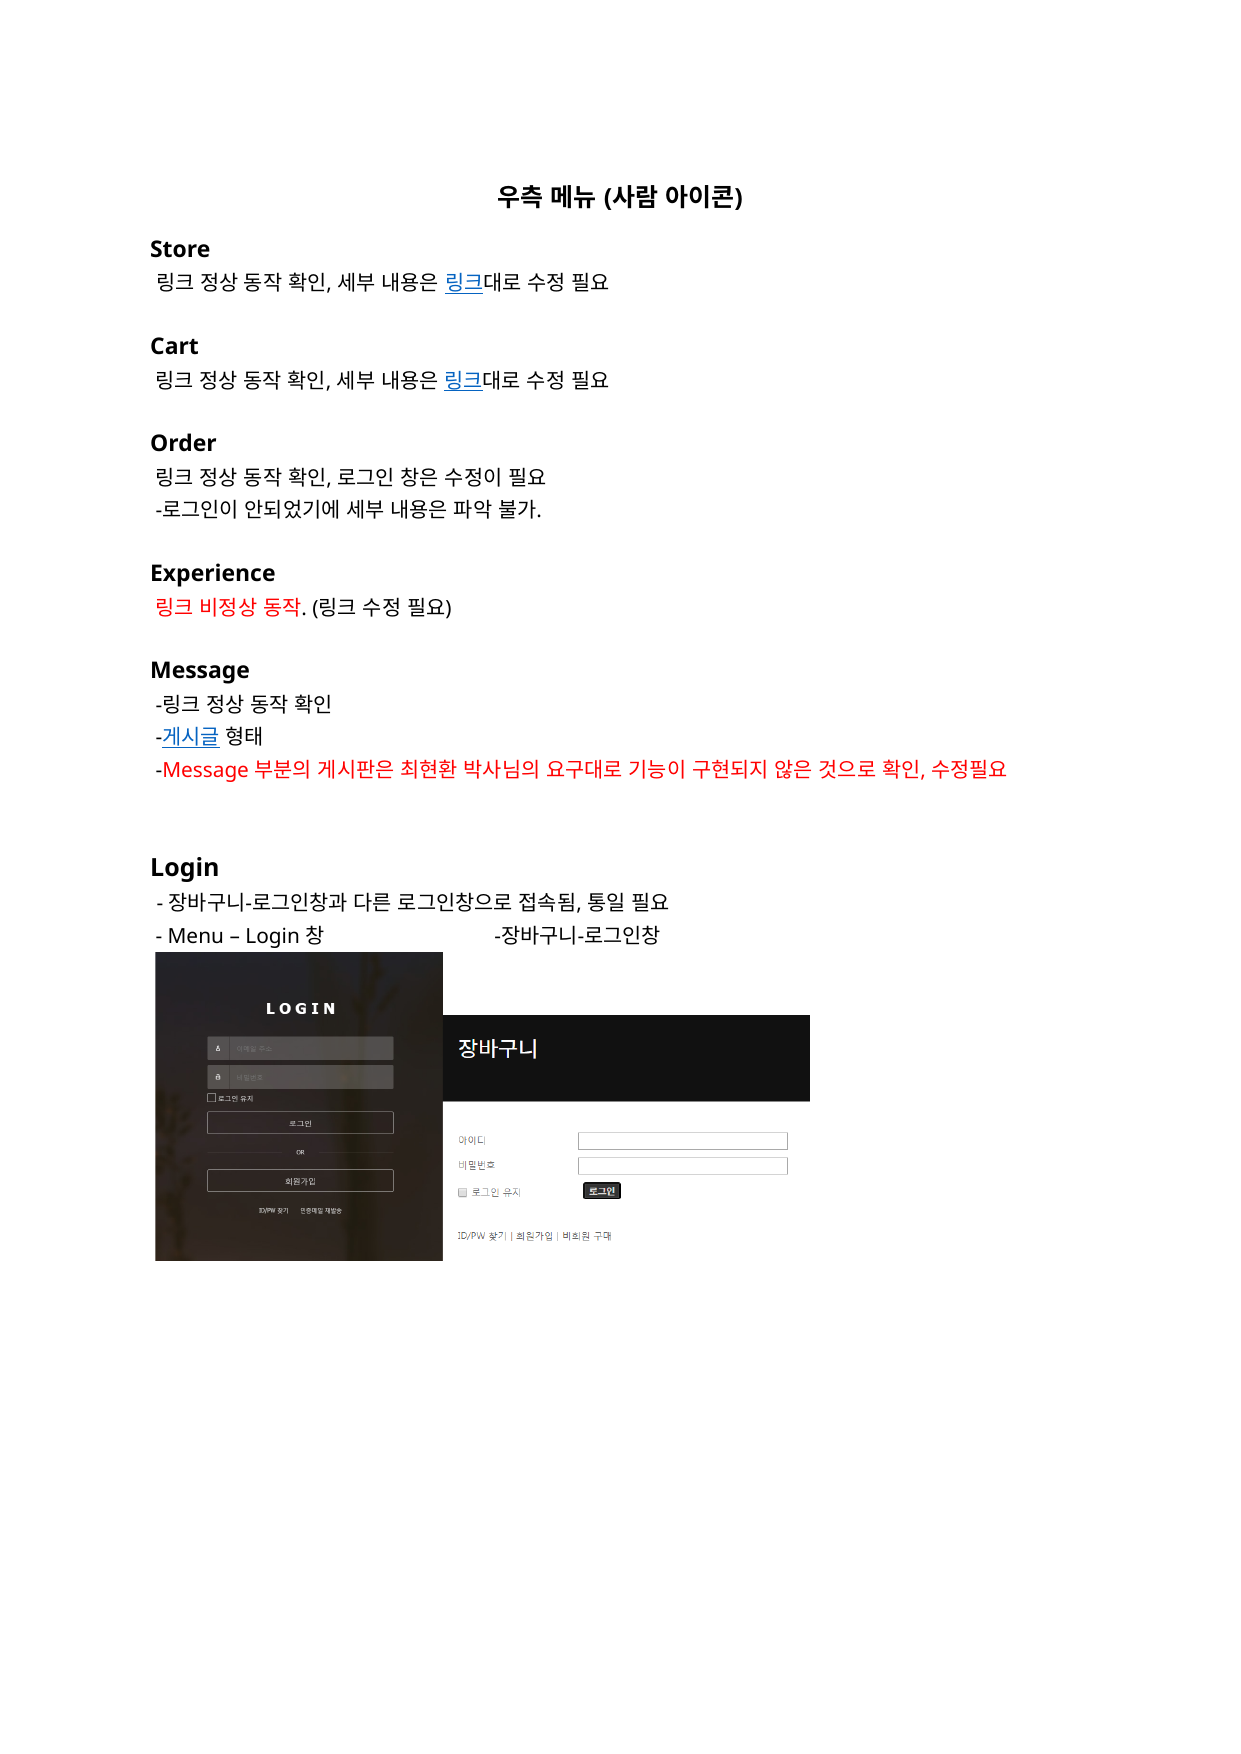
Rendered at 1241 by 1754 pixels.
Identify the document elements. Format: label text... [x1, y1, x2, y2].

text -로그인이 안되었기에 세부 내용은 파악 불가. [150, 494, 1090, 524]
text Store [150, 233, 1090, 264]
text Login [150, 850, 1090, 884]
text 링크 비정상 동작. (링크 수정 필요) [150, 591, 1090, 621]
text -링크 정상 동작 확인 [150, 688, 1090, 718]
text -Message 부분의 게시판은 최현환 박사님의 요구대로 기능이 구현되지 않은 것으로 확인, 수정필요 [150, 753, 1090, 783]
text Order [150, 427, 1090, 458]
text Experience [150, 557, 1090, 588]
text Cart [150, 330, 1090, 361]
text - 장바구니-로그인창과 다른 로그인창으로 접속됨, 통일 필요 [150, 887, 1090, 917]
text 링크 정상 동작 확인, 로그인 창은 수정이 필요 [150, 461, 1090, 491]
text 우측 메뉴 (사람 아이콘) [150, 177, 1090, 213]
text -게시글 형태 [150, 721, 1090, 751]
text Message [150, 654, 1090, 685]
text 링크 정상 동작 확인, 세부 내용은 링크대로 수정 필요 [150, 364, 1090, 394]
text 링크 정상 동작 확인, 세부 내용은 링크대로 수정 필요 [150, 267, 1090, 297]
text - Menu – Login 창 -장바구니-로그인창 [150, 920, 1090, 950]
picture [155, 952, 810, 1261]
